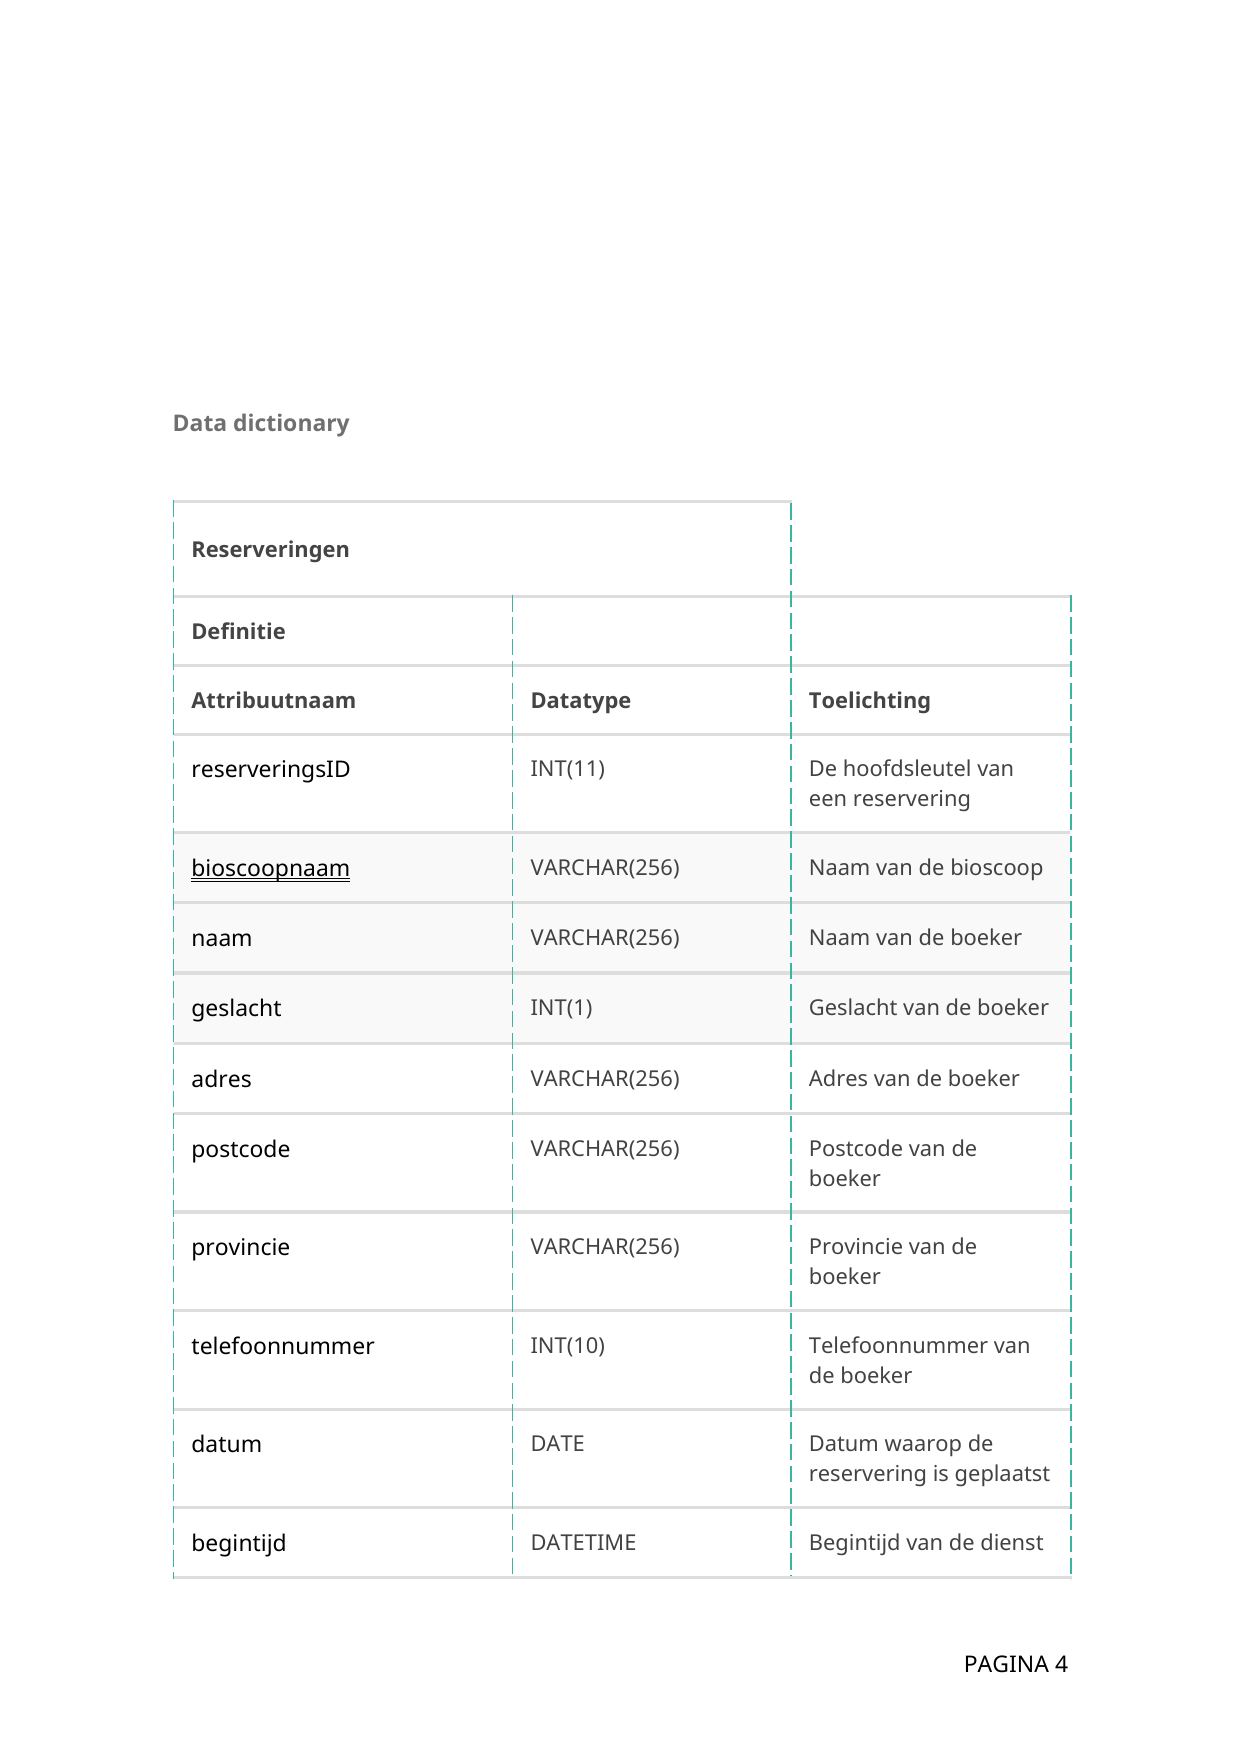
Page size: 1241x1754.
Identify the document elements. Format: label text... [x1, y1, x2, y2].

table_cell INT(10) [513, 1312, 791, 1407]
table_cell Toelichting [791, 667, 1071, 732]
table_cell Begintijd van de dienst [791, 1509, 1071, 1576]
table_cell INT(1) [513, 975, 791, 1042]
table_cell Postcode van de boeker [791, 1115, 1071, 1210]
table_cell INT(11) [513, 736, 791, 831]
table_cell Attribuutnaam [173, 667, 512, 732]
subtitle Data dictionary [172, 407, 1068, 438]
table_cell Telefoonnummer van de boeker [791, 1312, 1071, 1407]
table_cell VARCHAR(256) [513, 1115, 791, 1210]
table_cell Naam van de boeker [791, 904, 1071, 971]
table_cell bioscoopnaam [173, 834, 512, 901]
table_cell datum [173, 1411, 512, 1506]
table_cell DATE [513, 1411, 791, 1506]
table_cell Datatype [513, 667, 791, 732]
table_cell VARCHAR(256) [513, 904, 791, 971]
table_cell VARCHAR(256) [513, 1214, 791, 1309]
table_cell Datum waarop de reservering is geplaatst [791, 1411, 1071, 1506]
table_cell De hoofdsleutel van een reservering [791, 736, 1071, 831]
table_cell reserveringsID [173, 735, 512, 831]
table_cell DATETIME [513, 1509, 791, 1576]
table_cell VARCHAR(256) [513, 834, 791, 901]
table_cell Provincie van de boeker [791, 1214, 1071, 1309]
table_cell Geslacht van de boeker [791, 975, 1071, 1042]
table_cell provincie [173, 1214, 512, 1309]
table_cell telefoonnummer [173, 1312, 512, 1407]
table_cell naam [173, 904, 512, 971]
table_header Reserveringen [173, 503, 791, 595]
table_cell postcode [173, 1115, 512, 1210]
table_cell geslacht [173, 975, 512, 1042]
table_cell Definitie [173, 598, 512, 664]
table_cell begintijd [173, 1509, 512, 1576]
table_cell [513, 598, 791, 664]
table_cell Adres van de boeker [791, 1045, 1071, 1112]
table_cell Naam van de bioscoop [791, 831, 1071, 901]
table_cell adres [173, 1042, 512, 1112]
table_cell [791, 598, 1071, 664]
table_cell VARCHAR(256) [513, 1045, 791, 1112]
